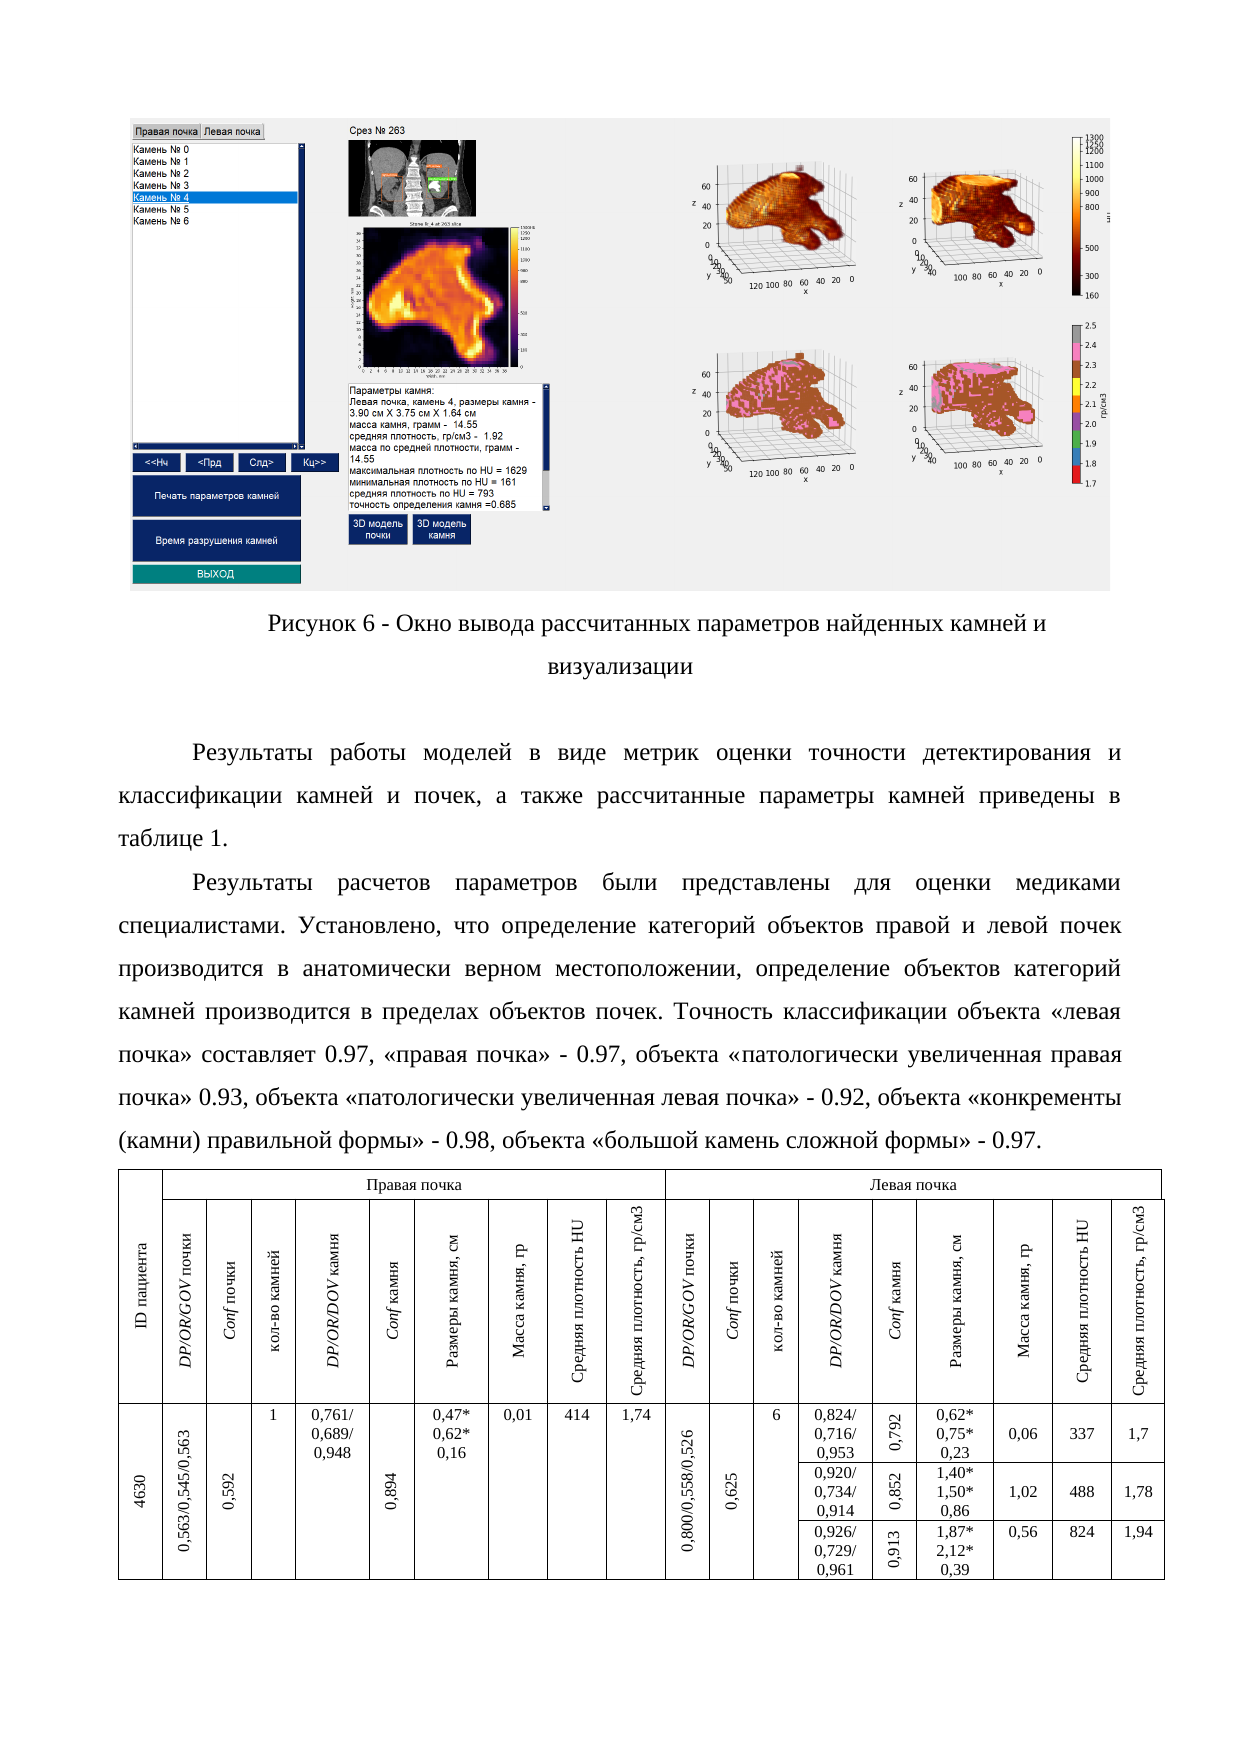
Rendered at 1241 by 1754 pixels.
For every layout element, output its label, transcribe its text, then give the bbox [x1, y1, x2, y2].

table_header Правая почка [163, 1170, 665, 1198]
table_cell 1,7 [1112, 1404, 1164, 1462]
text Результаты расчетов параметров были представлены для оценки медиками специалистами. Установлено, что определение категорий объектов правой и левой почек производится в анатомически верном местоположении, определение объектов категорий камней производится в пределах объектов почек. Точность классификации объекта «левая почка» составляет 0.97, «правая почка» - 0.97, объекта «патологически увеличенная правая почка» 0.93, объекта «патологически увеличенная левая почка» - 0.92, объекта «конкременты (камни) правильной формы» - 0.98, объекта «большой камень сложной формы» - 0.97. [118, 867, 1122, 1154]
table_cell 0,563/0,545/0,563 [163, 1404, 206, 1579]
table_cell 1,94 [1112, 1521, 1164, 1579]
picture [130, 118, 1111, 591]
table_cell 1,74 [607, 1404, 665, 1579]
table_cell Conf камня [873, 1200, 916, 1403]
table_cell 0,792 [873, 1404, 916, 1462]
table_cell Средняя плотность, гр/см3 [607, 1200, 665, 1403]
table_cell DP/OR/GOV почки [666, 1200, 709, 1403]
table_cell 0,894 [370, 1404, 414, 1579]
table_cell Масса камня, гр [994, 1200, 1052, 1403]
table_header Левая почка [666, 1170, 1161, 1198]
table_cell 0,913 [873, 1521, 916, 1579]
table_cell 824 [1053, 1521, 1111, 1579]
table_cell 1,78 [1112, 1463, 1164, 1520]
table_cell 0,06 [994, 1404, 1052, 1462]
table_cell кол-во камней [252, 1200, 295, 1403]
table_cell 414 [548, 1404, 606, 1579]
table_cell DP/OR/GOV почки [163, 1200, 206, 1403]
table_cell кол-во камней [754, 1200, 798, 1403]
table_cell 1,40* 1,50* 0,86 [917, 1463, 993, 1520]
table_cell 488 [1053, 1463, 1111, 1520]
table_cell 1,87* 2,12* 0,39 [917, 1521, 993, 1579]
table_cell 0,800/0,558/0,526 [666, 1404, 709, 1579]
table_cell DP/OR/DOV камня [799, 1200, 872, 1403]
table_cell 1 [252, 1404, 295, 1579]
table_cell 0,62* 0,75* 0,23 [917, 1404, 993, 1462]
table_cell Conf почки [207, 1200, 251, 1403]
table_cell DP/OR/DOV камня [296, 1200, 369, 1403]
table_cell Средняя плотность, гр/см3 [1112, 1200, 1164, 1403]
table_cell 0,01 [489, 1404, 547, 1579]
table_cell Масса камня, гр [489, 1200, 547, 1403]
table_cell 0,926/ 0,729/ 0,961 [799, 1521, 872, 1579]
table_cell Размеры камня, см [415, 1200, 488, 1403]
table_cell 1,02 [994, 1463, 1052, 1520]
table_cell Средняя плотность HU [1053, 1200, 1111, 1403]
table_cell Conf почки [710, 1200, 753, 1403]
table_cell 6 [754, 1404, 798, 1579]
table_cell 0,852 [873, 1463, 916, 1520]
table_cell 4630 [119, 1404, 162, 1579]
table_cell Средняя плотность HU [548, 1200, 606, 1403]
table_cell 0,625 [710, 1404, 753, 1579]
table_cell 0,56 [994, 1521, 1052, 1579]
table_cell 337 [1053, 1404, 1111, 1462]
table_cell 0,592 [207, 1404, 251, 1579]
table_cell Conf камня [370, 1200, 414, 1403]
text Результаты работы моделей в виде метрик оценки точности детектирования и классификации камней и почек, а также рассчитанные параметры камней приведены в таблице 1. [118, 737, 1122, 852]
table_cell 0,920/ 0,734/ 0,914 [799, 1463, 872, 1520]
table_header ID пациента [119, 1170, 162, 1403]
table_cell Размеры камня, см [917, 1200, 993, 1403]
text Рисунок 6 - Окно вывода рассчитанных параметров найденных камней и визуализации [118, 608, 1122, 680]
table_cell 0,824/ 0,716/ 0,953 [799, 1404, 872, 1462]
table_cell 0,47* 0,62* 0,16 [415, 1404, 488, 1579]
table_cell 0,761/ 0,689/ 0,948 [296, 1404, 369, 1579]
